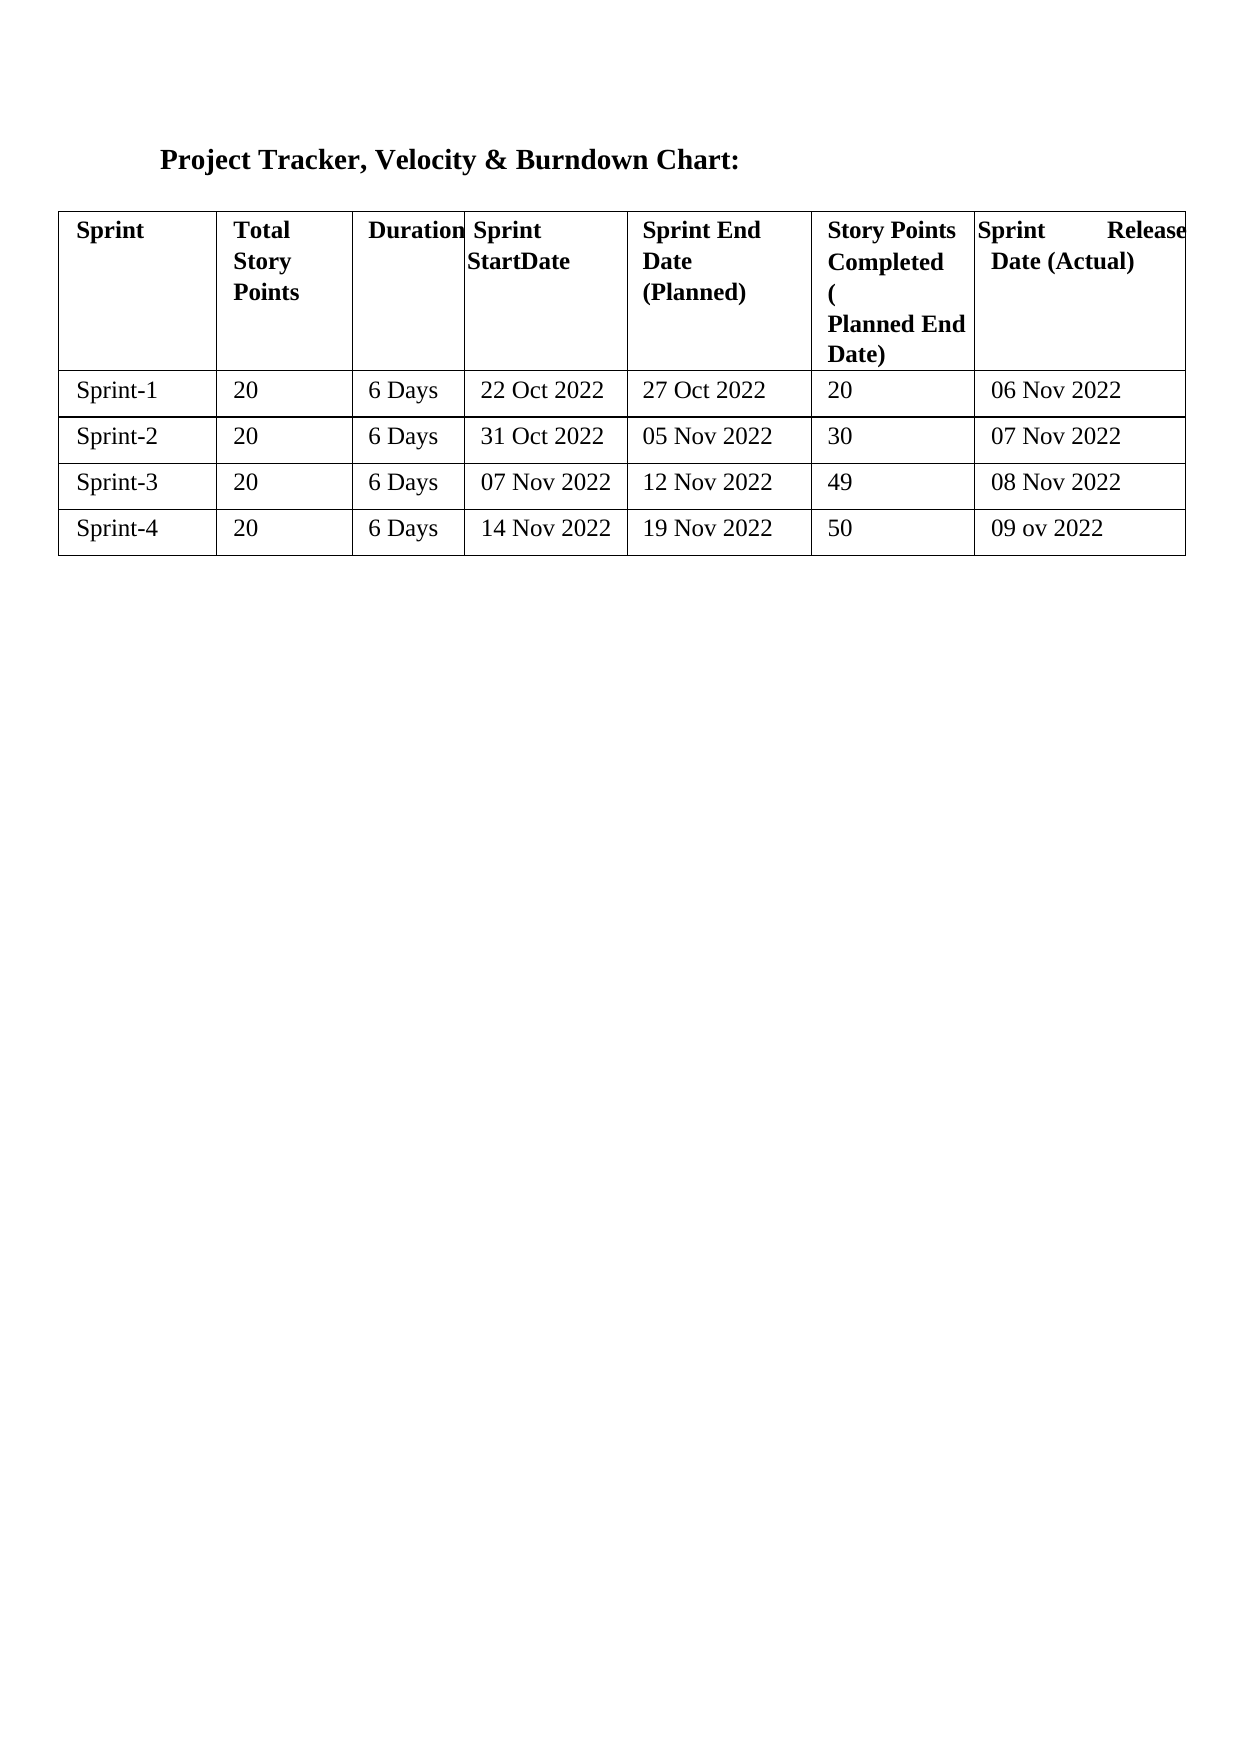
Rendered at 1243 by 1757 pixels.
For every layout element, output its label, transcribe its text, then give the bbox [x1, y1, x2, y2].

table_cell 30 [812, 418, 974, 463]
table_header Sprint End Date (Planned) [628, 212, 811, 370]
table_cell 20 [217, 464, 352, 508]
table_cell 6 Days [353, 510, 464, 555]
table_header Sprint Release Date (Actual) [975, 212, 1185, 370]
table_cell 19 Nov 2022 [628, 510, 811, 555]
table_cell 20 [217, 371, 352, 416]
table_cell 20 [217, 418, 352, 463]
table_cell 27 Oct 2022 [628, 371, 811, 416]
table_cell Sprint-3 [59, 464, 216, 508]
text Project Tracker, Velocity & Burndown Chart: [160, 142, 1213, 176]
table_cell 6 Days [353, 371, 464, 416]
table_cell 08 Nov 2022 [975, 464, 1185, 508]
table_cell 20 [812, 371, 974, 416]
table_cell 49 [812, 464, 974, 508]
table_cell 12 Nov 2022 [628, 464, 811, 508]
table_cell Sprint-4 [59, 510, 216, 555]
table_header Story Points Completed ( Planned End Date) [812, 212, 974, 370]
table_cell 09 ov 2022 [975, 510, 1185, 555]
table_cell 50 [812, 510, 974, 555]
table_cell 31 Oct 2022 [465, 418, 627, 463]
table_header Sprint StartDate [465, 212, 627, 370]
table_cell Sprint-1 [59, 371, 216, 416]
table_cell 6 Days [353, 464, 464, 508]
table_cell 20 [217, 510, 352, 555]
table_header Duration [353, 212, 464, 370]
table_cell 07 Nov 2022 [975, 418, 1185, 463]
table_cell 07 Nov 2022 [465, 464, 627, 508]
table_cell 06 Nov 2022 [975, 371, 1185, 416]
table_cell 05 Nov 2022 [628, 418, 811, 463]
table_header Sprint [59, 212, 216, 370]
table_cell 6 Days [353, 418, 464, 463]
table_header Total Story Points [217, 212, 352, 370]
table_cell Sprint-2 [59, 418, 216, 463]
table_cell 14 Nov 2022 [465, 510, 627, 555]
table_cell 22 Oct 2022 [465, 371, 627, 416]
